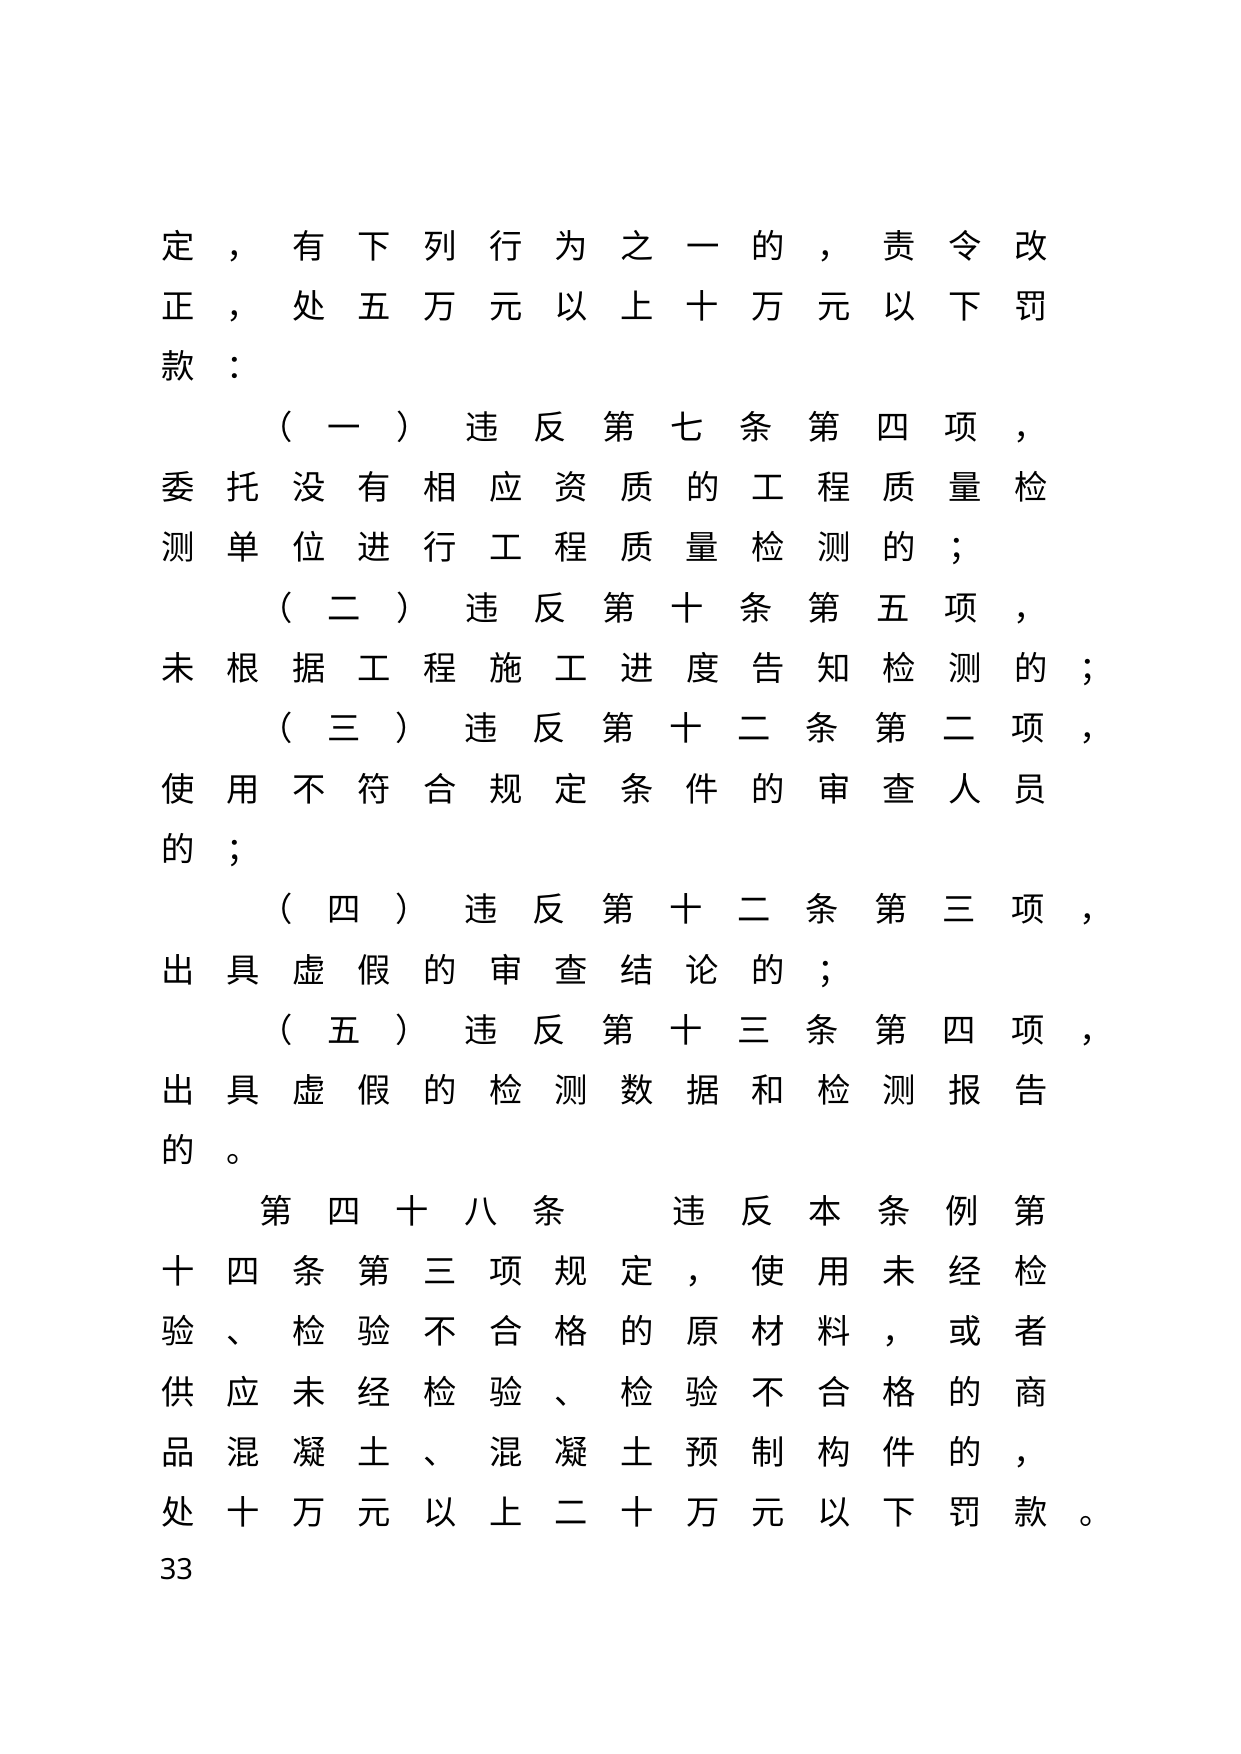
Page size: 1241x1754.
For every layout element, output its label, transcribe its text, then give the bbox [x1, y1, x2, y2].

text （四）违反第十二条第三项，出具虚假的审查结论的； [161, 877, 1079, 998]
text （二）违反第十条第五项，未根据工程施工进度告知检测的； [161, 575, 1079, 696]
text （三）违反第十二条第二项，使用不符合规定条件的审查人员的； [161, 696, 1079, 877]
text 第四十八条 违反本条例第十四条第三项规定，使用未经检验、检验不合格的原材料，或者供应未经检验、检验不合格的商品混凝土、混凝土预制构件的，处十万元以上二十万元以下罚款。 [161, 1178, 1079, 1540]
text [161, 213, 1079, 394]
text （一）违反第七条第四项，委托没有相应资质的工程质量检测单位进行工程质量检测的； [161, 394, 1079, 575]
text （五）违反第十三条第四项，出具虚假的检测数据和检测报告的。 [161, 998, 1079, 1178]
